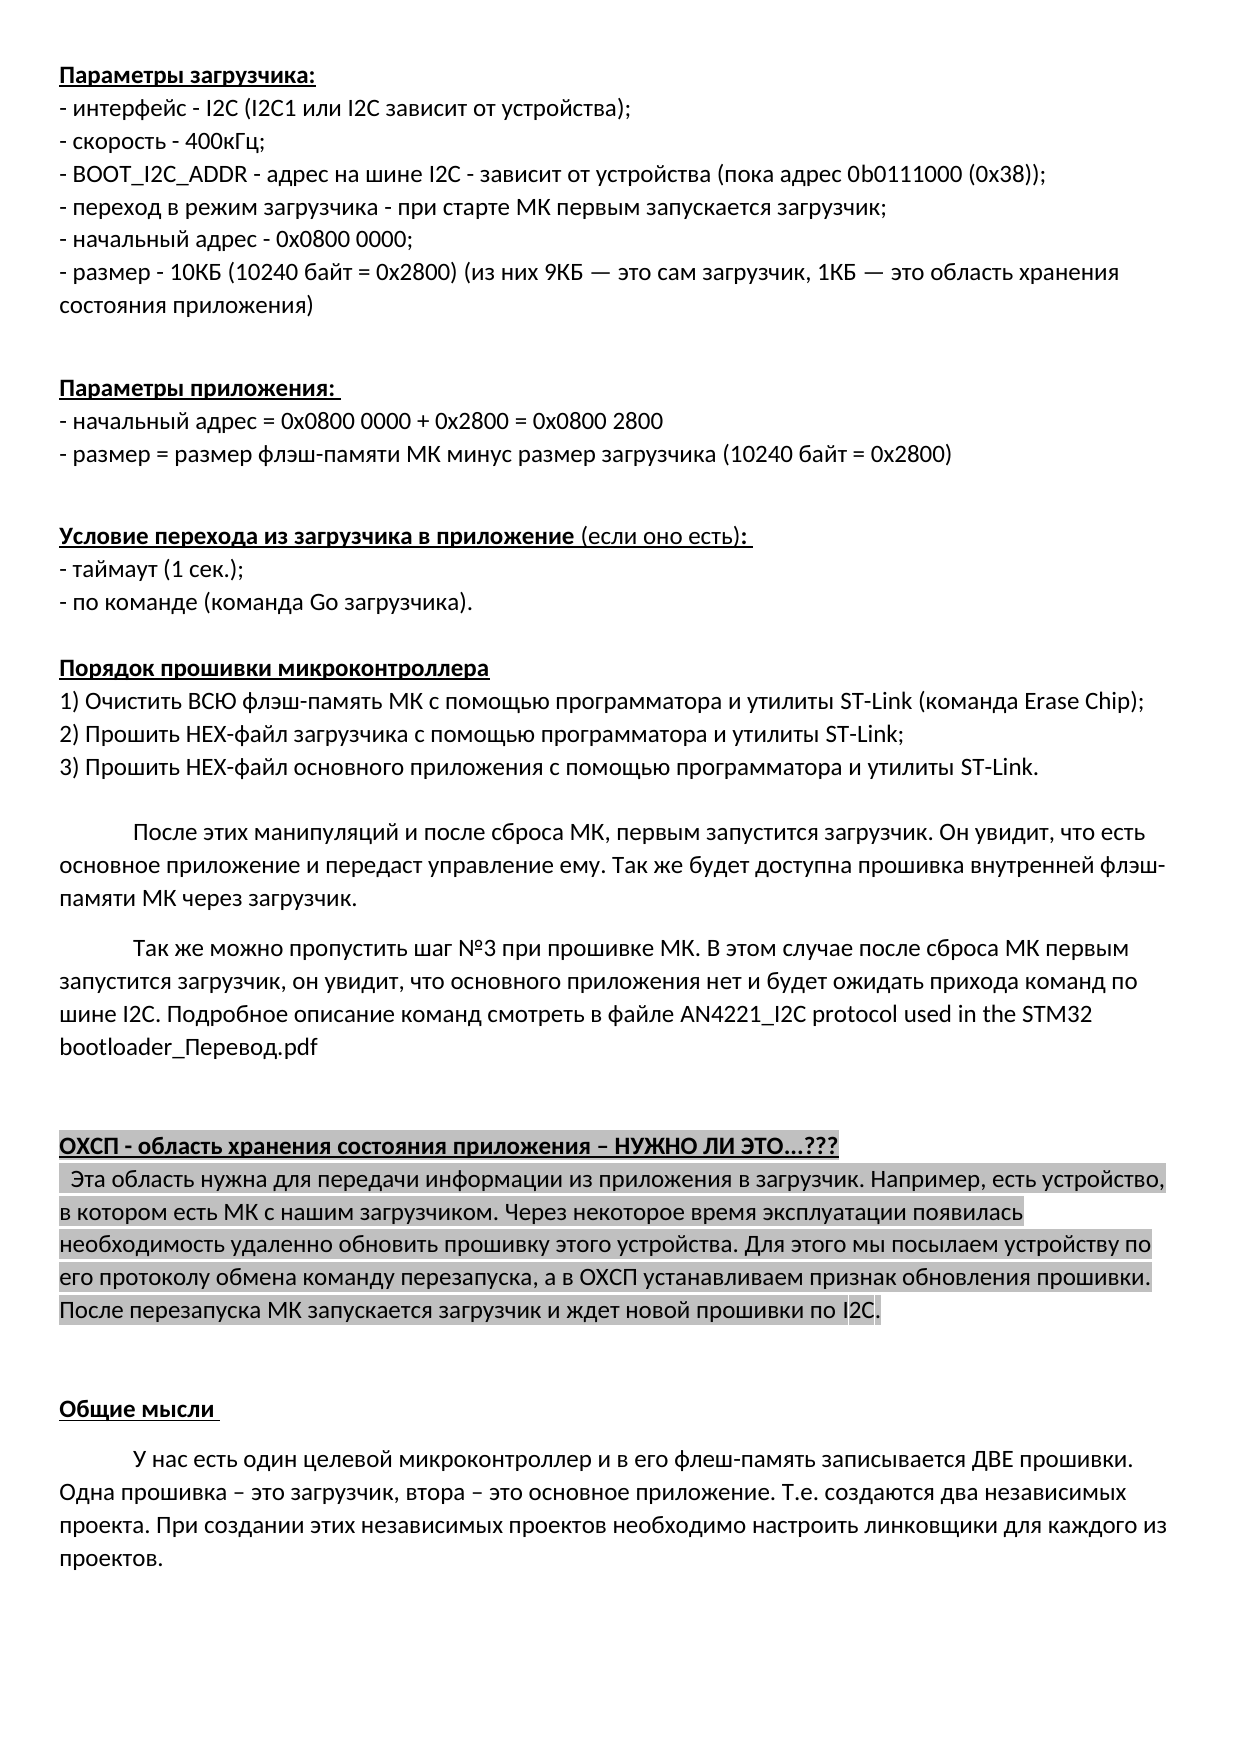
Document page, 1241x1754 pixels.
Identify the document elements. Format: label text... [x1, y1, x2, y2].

text После этих манипуляций и после сброса МК, первым запустится загрузчик. Он увидит, что есть основное приложение и передаст управление ему. Так же будет доступна прошивка внутренней флэш-памяти МК через загрузчик. [59, 817, 1181, 913]
text Условие перехода из загрузчика в приложение (если оно есть): [59, 520, 1181, 551]
text Общие мысли [59, 1394, 1181, 1424]
text 2) Прошить HEX-файл загрузчика с помощью программатора и утилиты ST-Link; 3) Прошить HEX-файл основного приложения с помощью программатора и утилиты ST-Link. [59, 718, 1181, 781]
text - по команде (команда Go загрузчика). [59, 586, 1181, 617]
text - начальный адрес = 0х0800 0000 + 0х2800 = 0х0800 2800 [59, 405, 1181, 435]
text Параметры загрузчика: [59, 59, 1181, 89]
text Так же можно пропустить шаг №3 при прошивке МК. В этом случае после сброса МК первым запустится загрузчик, он увидит, что основного приложения нет и будет ожидать прихода команд по шине I2C. Подробное описание команд смотреть в файле AN4221_I2C protocol used in the STM32 bootloader_Перевод.pdf [59, 932, 1181, 1061]
text Параметры приложения: [59, 372, 1181, 402]
text ОХСП - область хранения состояния приложения – НУЖНО ЛИ ЭТО...??? Эта область нужна для передачи информации из приложения в загрузчик. Например, есть устройство, в котором есть МК с нашим загрузчиком. Через некоторое время эксплуатации появилась необходимость удаленно обновить прошивку этого устройства. Для этого мы посылаем устройству по его протоколу обмена команду перезапуска, а в ОХСП устанавливаем признак обновления прошивки. После перезапуска МК запускается загрузчик и ждет новой прошивки по I2C. [59, 1130, 1181, 1325]
text - скорость - 400кГц; [59, 125, 1181, 155]
text - таймаут (1 сек.); [59, 553, 1181, 584]
text У нас есть один целевой микроконтроллер и в его флеш-память записывается ДВЕ прошивки. Одна прошивка – это загрузчик, втора – это основное приложение. Т.е. создаются два независимых проекта. При создании этих независимых проектов необходимо настроить линковщики для каждого из проектов. [59, 1443, 1181, 1572]
text Порядок прошивки микроконтроллера [59, 652, 1181, 682]
text - начальный адрес - 0х0800 0000; [59, 224, 1181, 254]
text - BOOT_I2C_ADDR - адрес на шине I2C - зависит от устройства (пока адрес 0b0111000 (0x38)); [59, 158, 1181, 188]
text 1) Очистить ВСЮ флэш-память МК с помощью программатора и утилиты ST-Link (команда Erase Chip); [59, 685, 1181, 715]
text - размер - 10КБ (10240 байт = 0х2800) (из них 9КБ — это сам загрузчик, 1КБ — это область хранения состояния приложения) [59, 257, 1181, 320]
text - размер = размер флэш-памяти МК минус размер загрузчика (10240 байт = 0х2800) [59, 438, 1181, 468]
text - переход в режим загрузчика - при старте МК первым запускается загрузчик; [59, 191, 1181, 221]
text - интерфейс - I2C (I2C1 или I2C зависит от устройства); [59, 92, 1181, 122]
